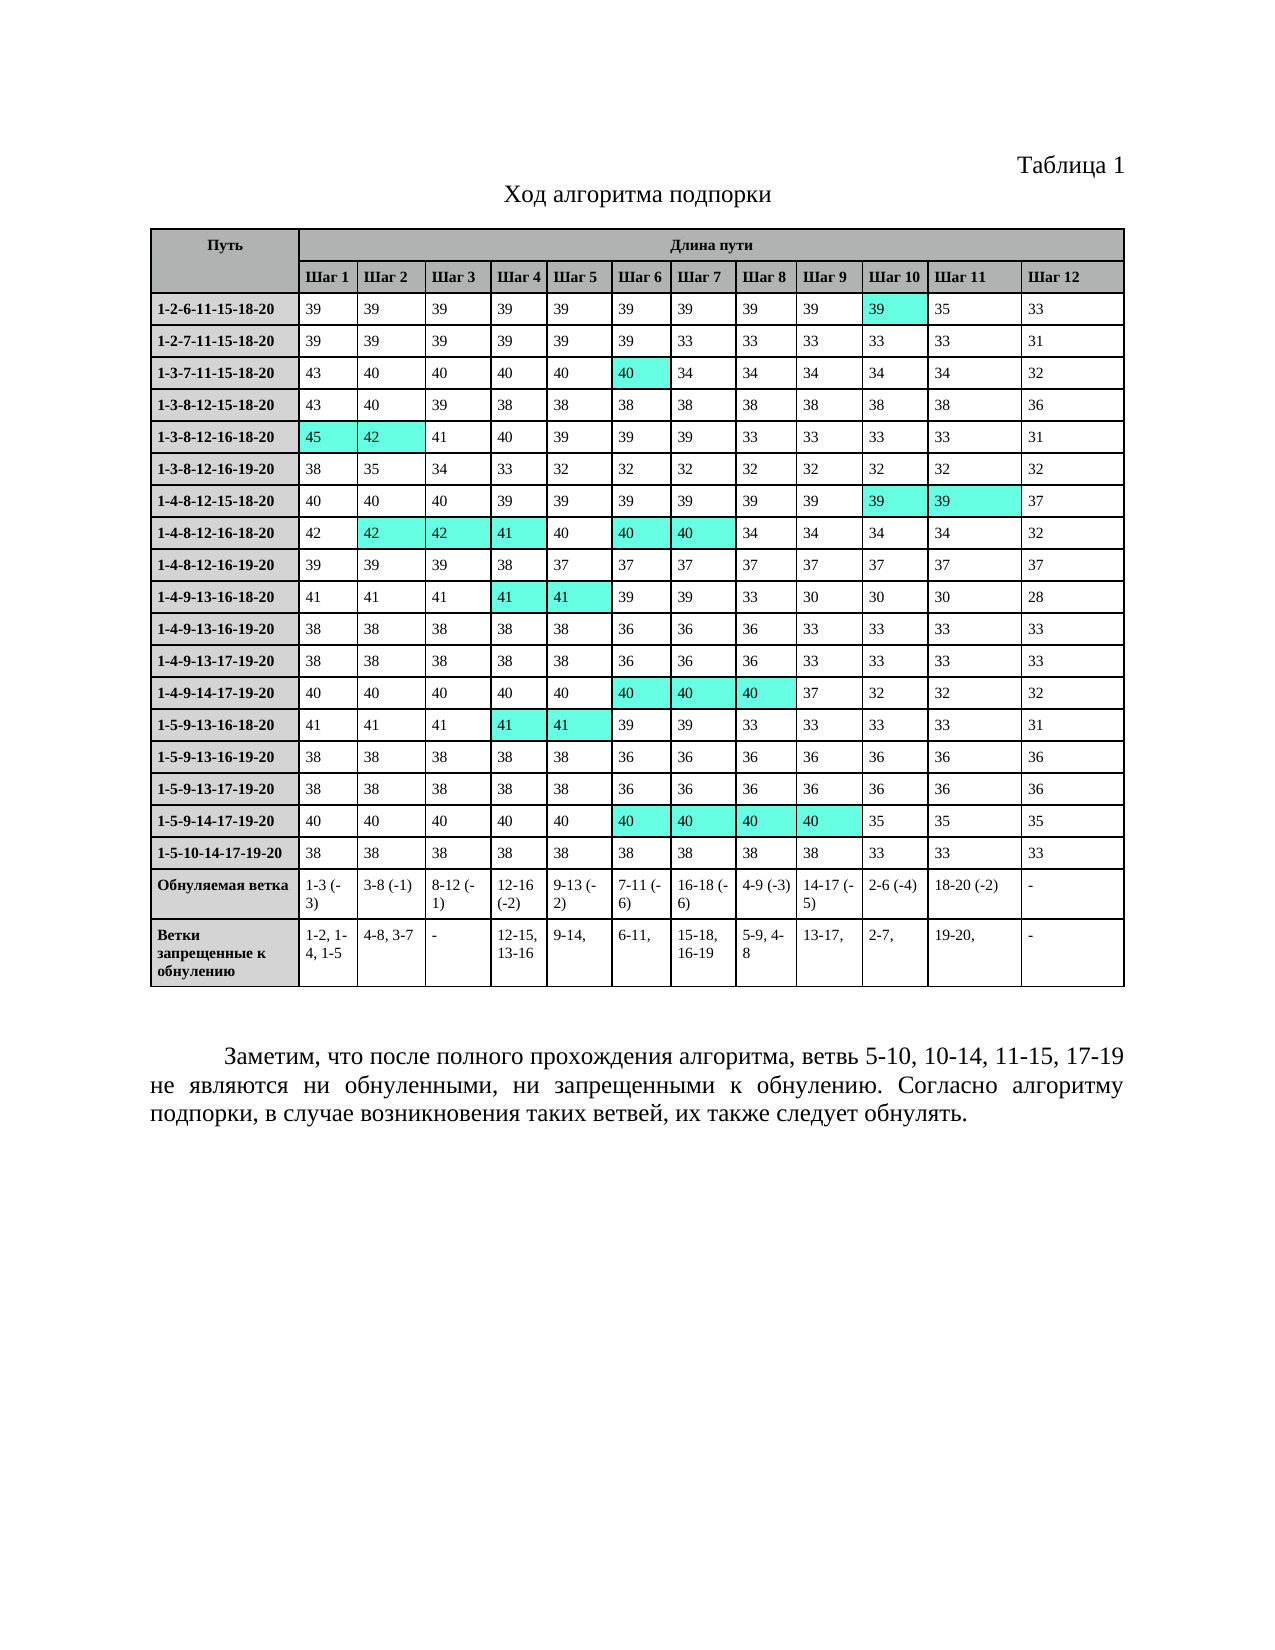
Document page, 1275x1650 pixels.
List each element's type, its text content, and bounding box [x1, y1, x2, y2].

table_cell 34 [672, 358, 735, 388]
table_cell 35 [1022, 806, 1123, 836]
table_cell 40 [672, 806, 735, 836]
table_cell 33 [863, 422, 927, 452]
table_cell 37 [737, 550, 796, 580]
table_cell Ветки запрещенные к обнулению [152, 920, 298, 986]
table_cell 38 [300, 838, 357, 868]
table_cell 36 [737, 646, 796, 676]
table_cell 43 [300, 358, 357, 388]
table_cell Обнуляемая ветка [152, 870, 298, 918]
table_cell 39 [613, 486, 670, 516]
table_cell 38 [548, 838, 611, 868]
table_cell 40 [358, 678, 425, 708]
table_cell 37 [797, 678, 862, 708]
table_cell 41 [492, 710, 546, 740]
table_cell 39 [548, 422, 611, 452]
table_cell 34 [737, 358, 796, 388]
table_cell 41 [426, 422, 490, 452]
table_cell 36 [929, 742, 1021, 772]
table_cell 1-5-10-14-17-19-20 [152, 838, 298, 868]
table_cell 33 [863, 838, 927, 868]
table_cell 38 [737, 838, 796, 868]
table_cell 39 [358, 326, 425, 356]
table_cell 41 [548, 582, 611, 612]
table_cell 32 [548, 454, 611, 484]
table_cell 38 [492, 646, 546, 676]
table_cell 40 [737, 806, 796, 836]
table_cell 33 [929, 422, 1021, 452]
table_cell 38 [300, 646, 357, 676]
table_cell 39 [672, 582, 735, 612]
table_cell 39 [863, 486, 927, 516]
table_cell 39 [929, 486, 1021, 516]
table_cell 32 [929, 678, 1021, 708]
table_cell 1-3-8-12-15-18-20 [152, 390, 298, 420]
table_cell 41 [358, 710, 425, 740]
table_cell 1-2, 1-4, 1-5 [300, 920, 357, 986]
table_cell 36 [613, 742, 670, 772]
table_cell 42 [426, 518, 490, 548]
table_cell - [1022, 870, 1123, 918]
table_cell 37 [863, 550, 927, 580]
table_cell 38 [426, 742, 490, 772]
table_cell 39 [426, 294, 490, 324]
table_cell 40 [492, 806, 546, 836]
table_cell 41 [300, 582, 357, 612]
table_cell 1-3 (-3) [300, 870, 357, 918]
table_cell 38 [613, 838, 670, 868]
table_cell 38 [358, 774, 425, 804]
table_cell 39 [613, 710, 670, 740]
table_cell 16-18 (-6) [672, 870, 735, 918]
table_cell 36 [863, 742, 927, 772]
table_cell 36 [1022, 742, 1123, 772]
table_cell 39 [548, 486, 611, 516]
table_cell 40 [300, 806, 357, 836]
table_cell - [426, 920, 490, 986]
table_cell Шаг 10 [863, 262, 927, 292]
table_cell 1-4-9-14-17-19-20 [152, 678, 298, 708]
table_cell Шаг 7 [672, 262, 735, 292]
table_cell 33 [1022, 294, 1123, 324]
table_cell 39 [426, 326, 490, 356]
table_cell 38 [548, 774, 611, 804]
table_cell 40 [358, 486, 425, 516]
table_cell Шаг 1 [300, 262, 357, 292]
table_cell 33 [929, 614, 1021, 644]
table_cell Шаг 6 [613, 262, 670, 292]
table_cell 39 [613, 326, 670, 356]
table_cell 38 [492, 390, 546, 420]
table_cell - [1022, 920, 1123, 986]
table_cell 38 [548, 390, 611, 420]
table_cell 39 [672, 422, 735, 452]
table_cell 1-5-9-14-17-19-20 [152, 806, 298, 836]
table_cell 40 [672, 518, 735, 548]
table_cell 36 [672, 614, 735, 644]
table_cell 32 [863, 678, 927, 708]
table_cell 39 [613, 422, 670, 452]
table_cell 38 [548, 646, 611, 676]
table_cell 38 [300, 774, 357, 804]
table_cell 1-3-8-12-16-19-20 [152, 454, 298, 484]
table_cell 33 [929, 710, 1021, 740]
table_cell 39 [672, 486, 735, 516]
table_cell 35 [929, 294, 1021, 324]
table_header Длина пути [300, 230, 1123, 260]
table_cell 37 [797, 550, 862, 580]
table_cell 7-11 (-6) [613, 870, 670, 918]
table_cell 40 [358, 358, 425, 388]
table_cell 33 [863, 646, 927, 676]
table_cell 33 [797, 710, 862, 740]
table_cell Шаг 4 [492, 262, 546, 292]
table_cell 33 [797, 646, 862, 676]
table_cell 15-18, 16-19 [672, 920, 735, 986]
table_cell 19-20, [929, 920, 1021, 986]
table_cell 40 [426, 358, 490, 388]
table_cell 39 [737, 294, 796, 324]
table_cell 38 [929, 390, 1021, 420]
table_cell 38 [548, 614, 611, 644]
table_cell 37 [1022, 550, 1123, 580]
table_cell 36 [613, 646, 670, 676]
table_cell 40 [548, 806, 611, 836]
table_cell 40 [548, 678, 611, 708]
table_cell 32 [797, 454, 862, 484]
table_cell 33 [797, 614, 862, 644]
table_cell 6-11, [613, 920, 670, 986]
table_cell 33 [1022, 838, 1123, 868]
table_cell 32 [1022, 678, 1123, 708]
table_cell 30 [929, 582, 1021, 612]
table_cell 39 [548, 294, 611, 324]
table_cell 18-20 (-2) [929, 870, 1021, 918]
table_cell 36 [737, 774, 796, 804]
table_cell 39 [613, 582, 670, 612]
table_cell 2-7, [863, 920, 927, 986]
table_cell 36 [1022, 390, 1123, 420]
table_cell 32 [1022, 358, 1123, 388]
table_cell 36 [613, 774, 670, 804]
table_cell 1-5-9-13-16-19-20 [152, 742, 298, 772]
table_cell 34 [929, 358, 1021, 388]
table_cell 42 [358, 518, 425, 548]
table_cell 36 [797, 742, 862, 772]
table_cell 34 [737, 518, 796, 548]
table_cell Шаг 8 [737, 262, 796, 292]
table_cell 33 [737, 582, 796, 612]
table_cell 4-9 (-3) [737, 870, 796, 918]
table_cell 33 [863, 326, 927, 356]
table_cell 40 [426, 486, 490, 516]
table_cell 33 [863, 614, 927, 644]
table_cell 33 [863, 710, 927, 740]
table_cell 38 [426, 614, 490, 644]
table_cell 38 [492, 550, 546, 580]
table_cell 32 [1022, 518, 1123, 548]
table_cell 1-2-6-11-15-18-20 [152, 294, 298, 324]
table_cell 40 [797, 806, 862, 836]
table_cell 43 [300, 390, 357, 420]
table_cell Шаг 9 [797, 262, 862, 292]
table_cell 40 [492, 422, 546, 452]
table_cell 1-5-9-13-17-19-20 [152, 774, 298, 804]
table_cell 32 [863, 454, 927, 484]
table_cell 38 [358, 838, 425, 868]
table_cell 36 [863, 774, 927, 804]
table_cell 39 [863, 294, 927, 324]
table_cell 13-17, [797, 920, 862, 986]
table_cell 40 [300, 678, 357, 708]
table_cell 38 [548, 742, 611, 772]
table_cell 1-3-7-11-15-18-20 [152, 358, 298, 388]
table_cell 1-4-8-12-16-18-20 [152, 518, 298, 548]
table_cell 37 [1022, 486, 1123, 516]
table_cell 32 [613, 454, 670, 484]
table_cell 40 [426, 806, 490, 836]
table_cell 36 [737, 742, 796, 772]
table_cell Шаг 2 [358, 262, 425, 292]
table_cell 34 [797, 358, 862, 388]
table_cell 35 [929, 806, 1021, 836]
table_cell 1-4-8-12-15-18-20 [152, 486, 298, 516]
table_cell 40 [300, 486, 357, 516]
table_cell 38 [863, 390, 927, 420]
table_cell 32 [929, 454, 1021, 484]
table_cell 38 [300, 742, 357, 772]
table_cell 33 [1022, 646, 1123, 676]
table_cell 40 [548, 518, 611, 548]
table_cell 34 [863, 518, 927, 548]
table_cell 36 [672, 742, 735, 772]
table_cell 41 [300, 710, 357, 740]
table_cell 1-4-9-13-16-19-20 [152, 614, 298, 644]
table_cell 33 [672, 326, 735, 356]
table_cell 1-4-9-13-16-18-20 [152, 582, 298, 612]
table_cell 34 [797, 518, 862, 548]
table_cell 39 [426, 550, 490, 580]
table_cell 40 [613, 806, 670, 836]
table_cell 40 [358, 390, 425, 420]
table_cell 39 [300, 326, 357, 356]
table_cell 32 [672, 454, 735, 484]
table_cell 37 [672, 550, 735, 580]
table_cell 1-4-8-12-16-19-20 [152, 550, 298, 580]
table_cell 39 [613, 294, 670, 324]
table_cell 38 [426, 774, 490, 804]
table_cell 40 [492, 358, 546, 388]
table_cell 40 [426, 678, 490, 708]
table_cell 1-3-8-12-16-18-20 [152, 422, 298, 452]
table_cell 38 [672, 838, 735, 868]
table_cell 12-15, 13-16 [492, 920, 546, 986]
table_cell 39 [672, 294, 735, 324]
table_cell 39 [492, 326, 546, 356]
table_cell 39 [358, 294, 425, 324]
table_cell 38 [358, 742, 425, 772]
table_header Путь [152, 230, 298, 292]
table_cell 39 [548, 326, 611, 356]
table_cell 2-6 (-4) [863, 870, 927, 918]
table_cell 38 [613, 390, 670, 420]
table_cell 38 [672, 390, 735, 420]
table_cell 37 [929, 550, 1021, 580]
table_cell 36 [797, 774, 862, 804]
table_cell 38 [492, 742, 546, 772]
table_cell 38 [426, 646, 490, 676]
table_cell 39 [797, 486, 862, 516]
table_cell 40 [492, 678, 546, 708]
table_cell 34 [426, 454, 490, 484]
table_cell 3-8 (-1) [358, 870, 425, 918]
table_cell 34 [863, 358, 927, 388]
table_cell 42 [300, 518, 357, 548]
table_cell 38 [300, 614, 357, 644]
table_cell 36 [929, 774, 1021, 804]
table_cell 40 [737, 678, 796, 708]
table_cell 12-16 (-2) [492, 870, 546, 918]
table_cell 41 [548, 710, 611, 740]
table_cell 41 [426, 582, 490, 612]
table_cell 40 [613, 518, 670, 548]
table_cell 30 [797, 582, 862, 612]
table_cell 1-5-9-13-16-18-20 [152, 710, 298, 740]
table_cell 28 [1022, 582, 1123, 612]
table_cell 9-13 (-2) [548, 870, 611, 918]
table_cell Шаг 12 [1022, 262, 1123, 292]
table_cell 38 [492, 614, 546, 644]
table_cell 38 [300, 454, 357, 484]
table_cell Шаг 5 [548, 262, 611, 292]
table_cell Шаг 11 [929, 262, 1021, 292]
table_cell 38 [358, 646, 425, 676]
table_cell Шаг 3 [426, 262, 490, 292]
table_cell 33 [929, 838, 1021, 868]
text Заметим, что после полного прохождения алгоритма, ветвь 5-10, 10-14, 11-15, 17-19 не являются ни обнуленными, ни запрещенными к обнулению. Согласно алгоритму подпорки, в случае возникновения таких ветвей, их также следует обнулять. [150, 1041, 1125, 1127]
table_cell 45 [300, 422, 357, 452]
text Таблица 1 [150, 150, 1125, 179]
table_cell 36 [1022, 774, 1123, 804]
table_cell 8-12 (-1) [426, 870, 490, 918]
table_cell 33 [737, 422, 796, 452]
table_cell 9-14, [548, 920, 611, 986]
table_cell 41 [492, 582, 546, 612]
table_cell 35 [863, 806, 927, 836]
table_cell 40 [358, 806, 425, 836]
table_cell 4-8, 3-7 [358, 920, 425, 986]
table_cell 39 [300, 294, 357, 324]
table_cell 33 [492, 454, 546, 484]
table_cell 5-9, 4-8 [737, 920, 796, 986]
table_cell 37 [548, 550, 611, 580]
table_cell 38 [797, 838, 862, 868]
table_cell 41 [492, 518, 546, 548]
table_cell 38 [737, 390, 796, 420]
table_cell 33 [929, 646, 1021, 676]
table_cell 40 [548, 358, 611, 388]
table_cell 33 [1022, 614, 1123, 644]
table_cell 32 [737, 454, 796, 484]
table_cell 31 [1022, 326, 1123, 356]
text Ход алгоритма подпорки [150, 179, 1125, 207]
table_cell 39 [300, 550, 357, 580]
table_cell 38 [426, 838, 490, 868]
table_cell 37 [613, 550, 670, 580]
table_cell 36 [672, 774, 735, 804]
table_cell 38 [358, 614, 425, 644]
table_cell 14-17 (-5) [797, 870, 862, 918]
table_cell 38 [492, 774, 546, 804]
table_cell 1-2-7-11-15-18-20 [152, 326, 298, 356]
table_cell 32 [1022, 454, 1123, 484]
table_cell 34 [929, 518, 1021, 548]
table_cell 33 [797, 326, 862, 356]
table_cell 30 [863, 582, 927, 612]
table_cell 39 [737, 486, 796, 516]
table_cell 42 [358, 422, 425, 452]
table_cell 39 [672, 710, 735, 740]
table_cell 31 [1022, 422, 1123, 452]
table_cell 33 [797, 422, 862, 452]
table_cell 1-4-9-13-17-19-20 [152, 646, 298, 676]
table_cell 38 [797, 390, 862, 420]
table_cell 40 [613, 678, 670, 708]
table_cell 33 [737, 710, 796, 740]
table_cell 33 [737, 326, 796, 356]
table_cell 38 [492, 838, 546, 868]
table_cell 36 [672, 646, 735, 676]
table_cell 40 [613, 358, 670, 388]
table_cell 39 [797, 294, 862, 324]
table_cell 39 [492, 294, 546, 324]
table_cell 39 [426, 390, 490, 420]
table_cell 36 [737, 614, 796, 644]
table_cell 35 [358, 454, 425, 484]
table_cell 41 [426, 710, 490, 740]
table_cell 33 [929, 326, 1021, 356]
table_cell 41 [358, 582, 425, 612]
table_cell 36 [613, 614, 670, 644]
table_cell 31 [1022, 710, 1123, 740]
table_cell 39 [492, 486, 546, 516]
table_cell 40 [672, 678, 735, 708]
table_cell 39 [358, 550, 425, 580]
